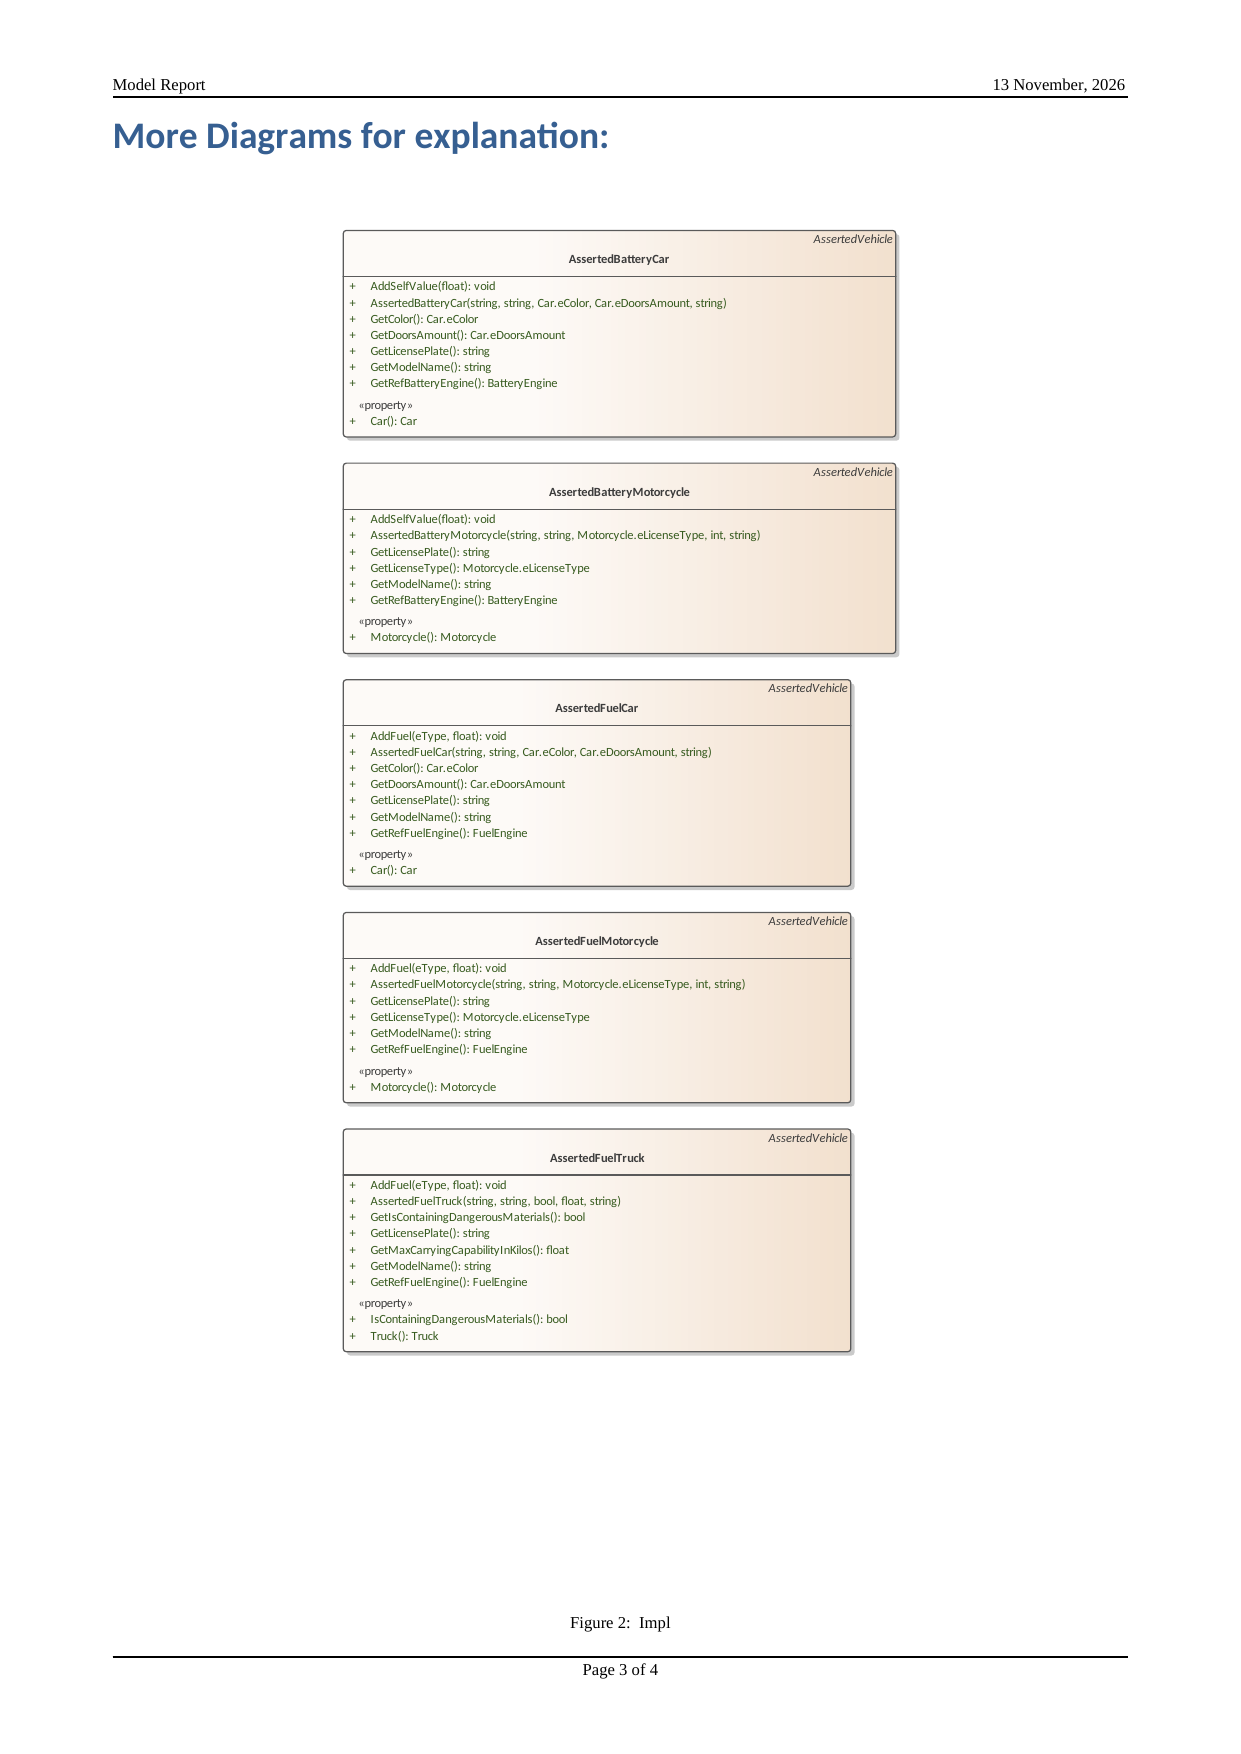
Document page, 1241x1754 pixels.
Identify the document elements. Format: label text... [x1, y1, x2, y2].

subtitle More Diagrams for explanation: [112, 112, 1128, 158]
text Impl [112, 1613, 1128, 1632]
